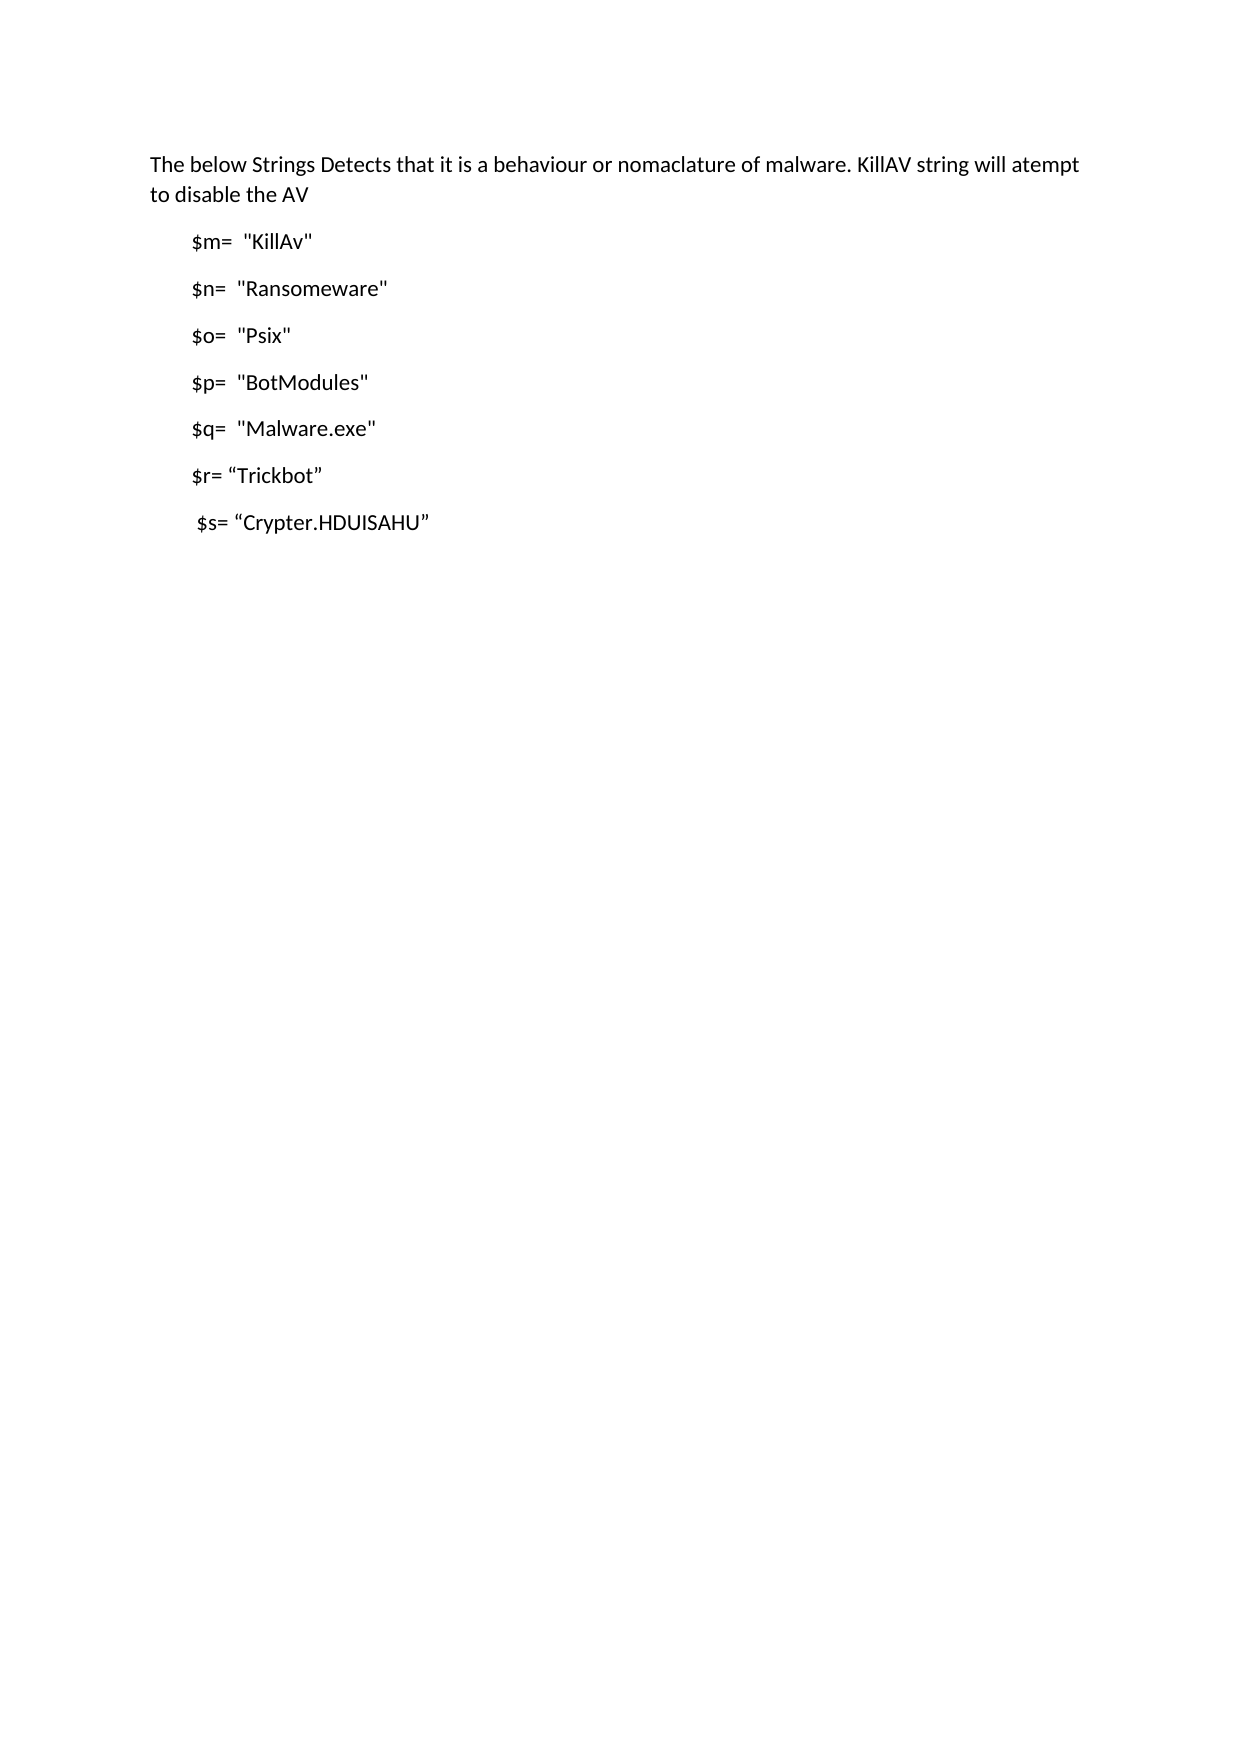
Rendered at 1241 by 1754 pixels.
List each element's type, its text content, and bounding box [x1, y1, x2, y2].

text The below Strings Detects that it is a behaviour or nomaclature of malware. KillAV string will atempt to disable the AV [150, 150, 1090, 208]
text $q= "Malware.exe" [150, 414, 1090, 443]
text $m= "KillAv" [150, 227, 1090, 255]
text $s= “Crypter.HDUISAHU” [150, 508, 1090, 536]
text $p= "BotModules" [150, 368, 1090, 396]
text $n= "Ransomeware" [150, 274, 1090, 302]
text $o= "Psix" [150, 321, 1090, 349]
text $r= “Trickbot” [150, 461, 1090, 489]
